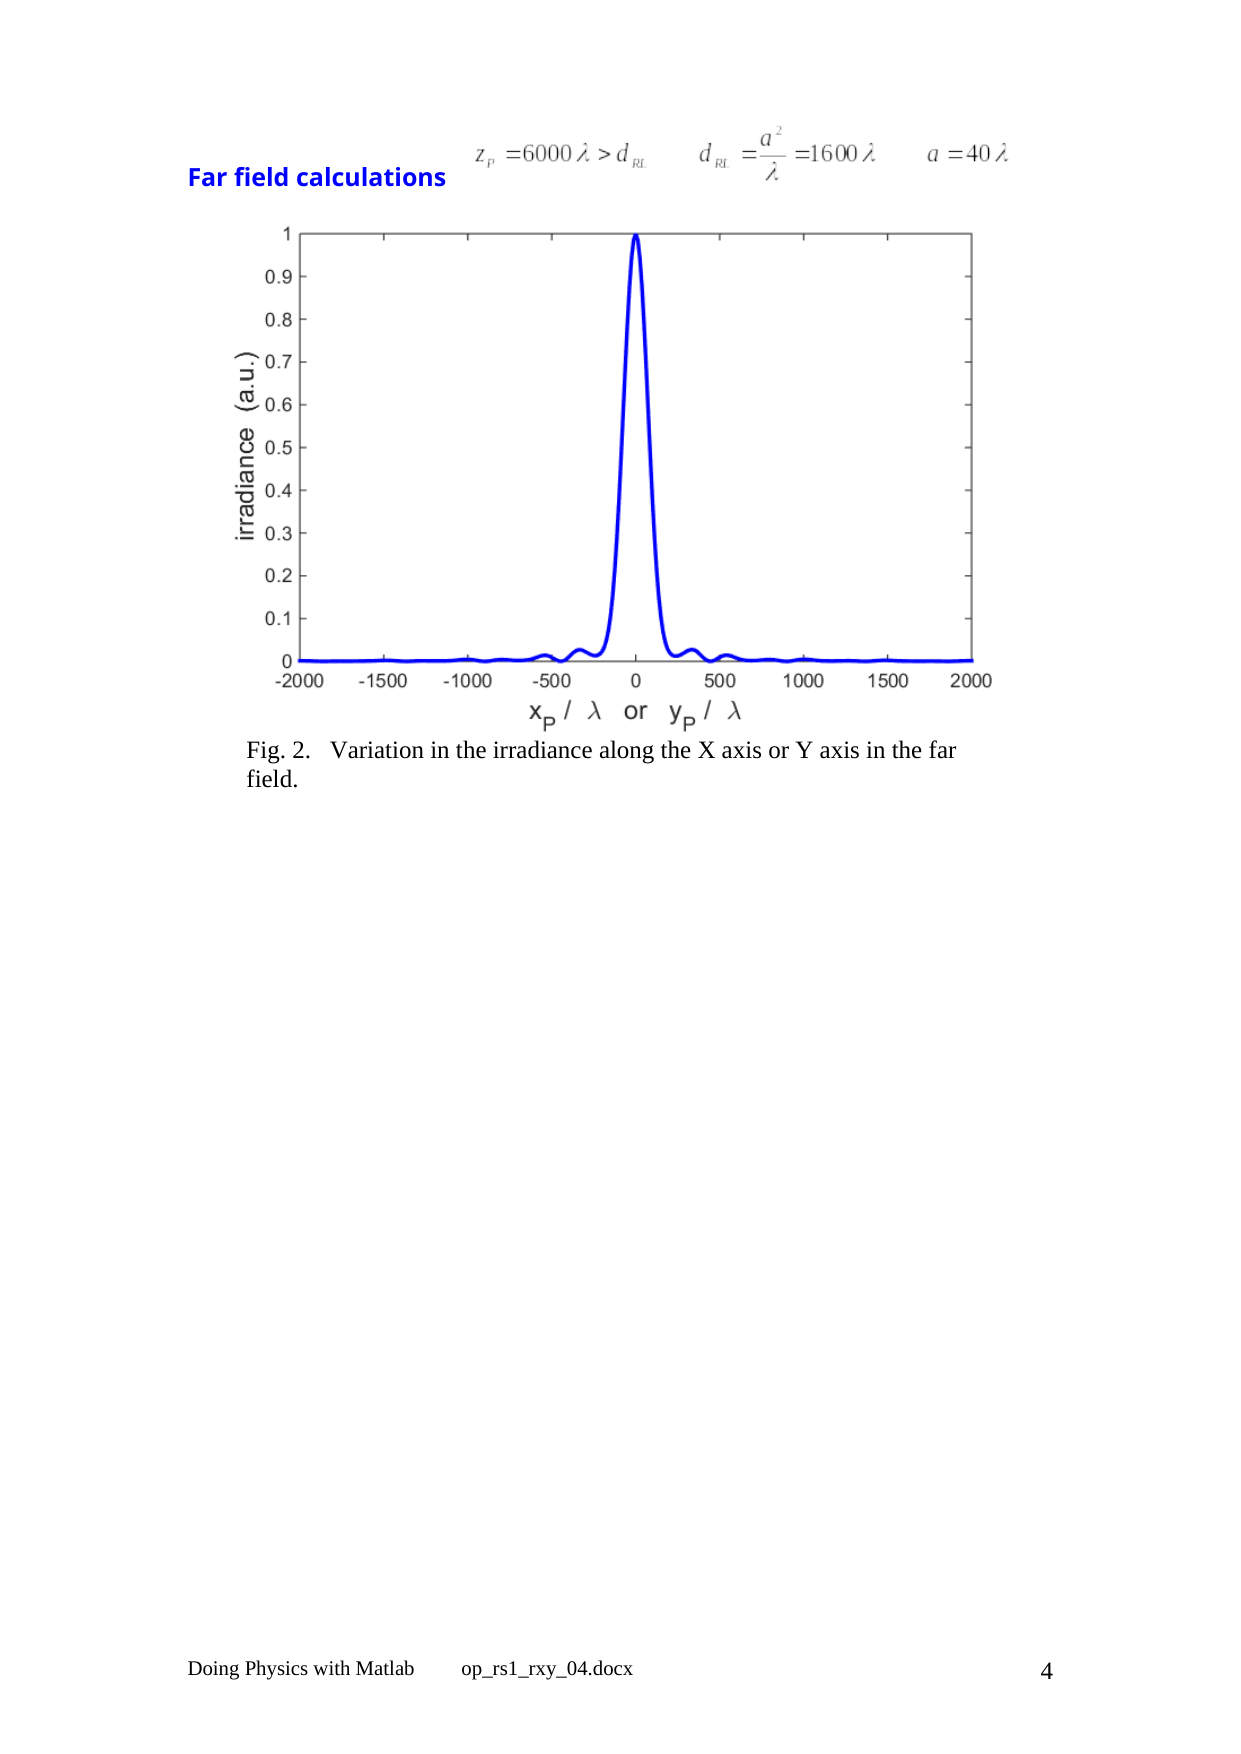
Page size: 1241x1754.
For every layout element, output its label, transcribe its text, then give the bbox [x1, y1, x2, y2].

picture [187, 193, 1053, 736]
text Far field calculations [187, 118, 1053, 193]
text Fig. 2. Variation in the irradiance along the X axis or Y axis in the far field. [246, 736, 984, 793]
